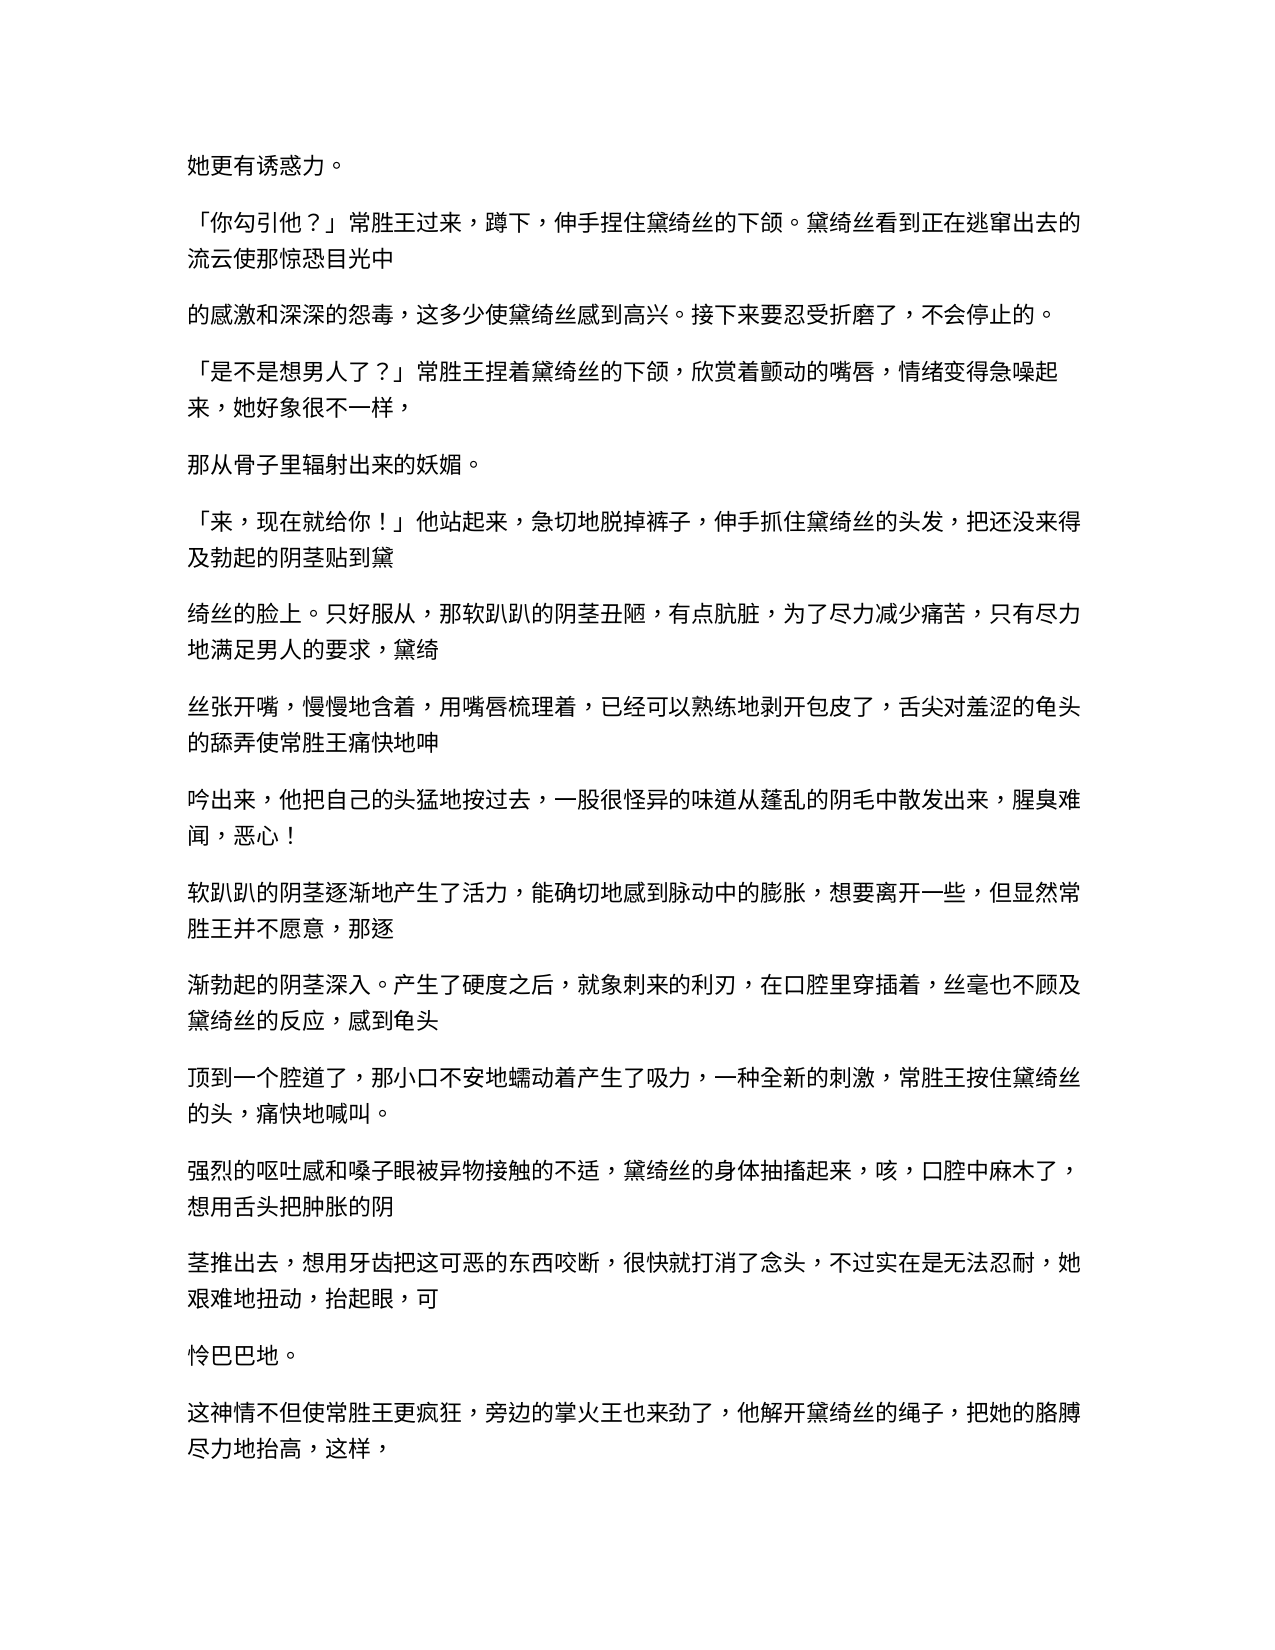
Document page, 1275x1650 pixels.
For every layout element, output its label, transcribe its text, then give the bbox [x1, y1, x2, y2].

text 的感激和深深的怨毒，这多少使黛绮丝感到高兴。接下来要忍受折磨了，不会停止的。 [187, 299, 1087, 331]
text 那从骨子里辐射出来的妖媚。 [187, 449, 1087, 480]
text 丝张开嘴，慢慢地含着，用嘴唇梳理着，已经可以熟练地剥开包皮了，舌尖对羞涩的龟头的舔弄使常胜王痛快地呻 [187, 691, 1087, 758]
text 软趴趴的阴茎逐渐地产生了活力，能确切地感到脉动中的膨胀，想要离开一些，但显然常胜王并不愿意，那逐 [187, 877, 1087, 944]
text 绮丝的脸上。只好服从，那软趴趴的阴茎丑陋，有点肮脏，为了尽力减少痛苦，只有尽力地满足男人的要求，黛绮 [187, 598, 1087, 666]
text 她更有诱惑力。 [187, 150, 1087, 181]
text 茎推出去，想用牙齿把这可恶的东西咬断，很快就打消了念头，不过实在是无法忍耐，她艰难地扭动，抬起眼，可 [187, 1247, 1087, 1314]
text 「你勾引他？」常胜王过来，蹲下，伸手捏住黛绮丝的下颌。黛绮丝看到正在逃窜出去的流云使那惊恐目光中 [187, 207, 1087, 274]
text 怜巴巴地。 [187, 1340, 1087, 1371]
text 「来，现在就给你！」他站起来，急切地脱掉裤子，伸手抓住黛绮丝的头发，把还没来得及勃起的阴茎贴到黛 [187, 506, 1087, 573]
text 渐勃起的阴茎深入。产生了硬度之后，就象刺来的利刃，在口腔里穿插着，丝毫也不顾及黛绮丝的反应，感到龟头 [187, 969, 1087, 1036]
text 强烈的呕吐感和嗓子眼被异物接触的不适，黛绮丝的身体抽搐起来，咳，口腔中麻木了，想用舌头把肿胀的阴 [187, 1155, 1087, 1222]
text 吟出来，他把自己的头猛地按过去，一股很怪异的味道从蓬乱的阴毛中散发出来，腥臭难闻，恶心！ [187, 784, 1087, 851]
text 「是不是想男人了？」常胜王捏着黛绮丝的下颌，欣赏着颤动的嘴唇，情绪变得急噪起来，她好象很不一样， [187, 356, 1087, 423]
text 这神情不但使常胜王更疯狂，旁边的掌火王也来劲了，他解开黛绮丝的绳子，把她的胳膊尽力地抬高，这样， [187, 1397, 1087, 1464]
text 顶到一个腔道了，那小口不安地蠕动着产生了吸力，一种全新的刺激，常胜王按住黛绮丝的头，痛快地喊叫。 [187, 1062, 1087, 1129]
